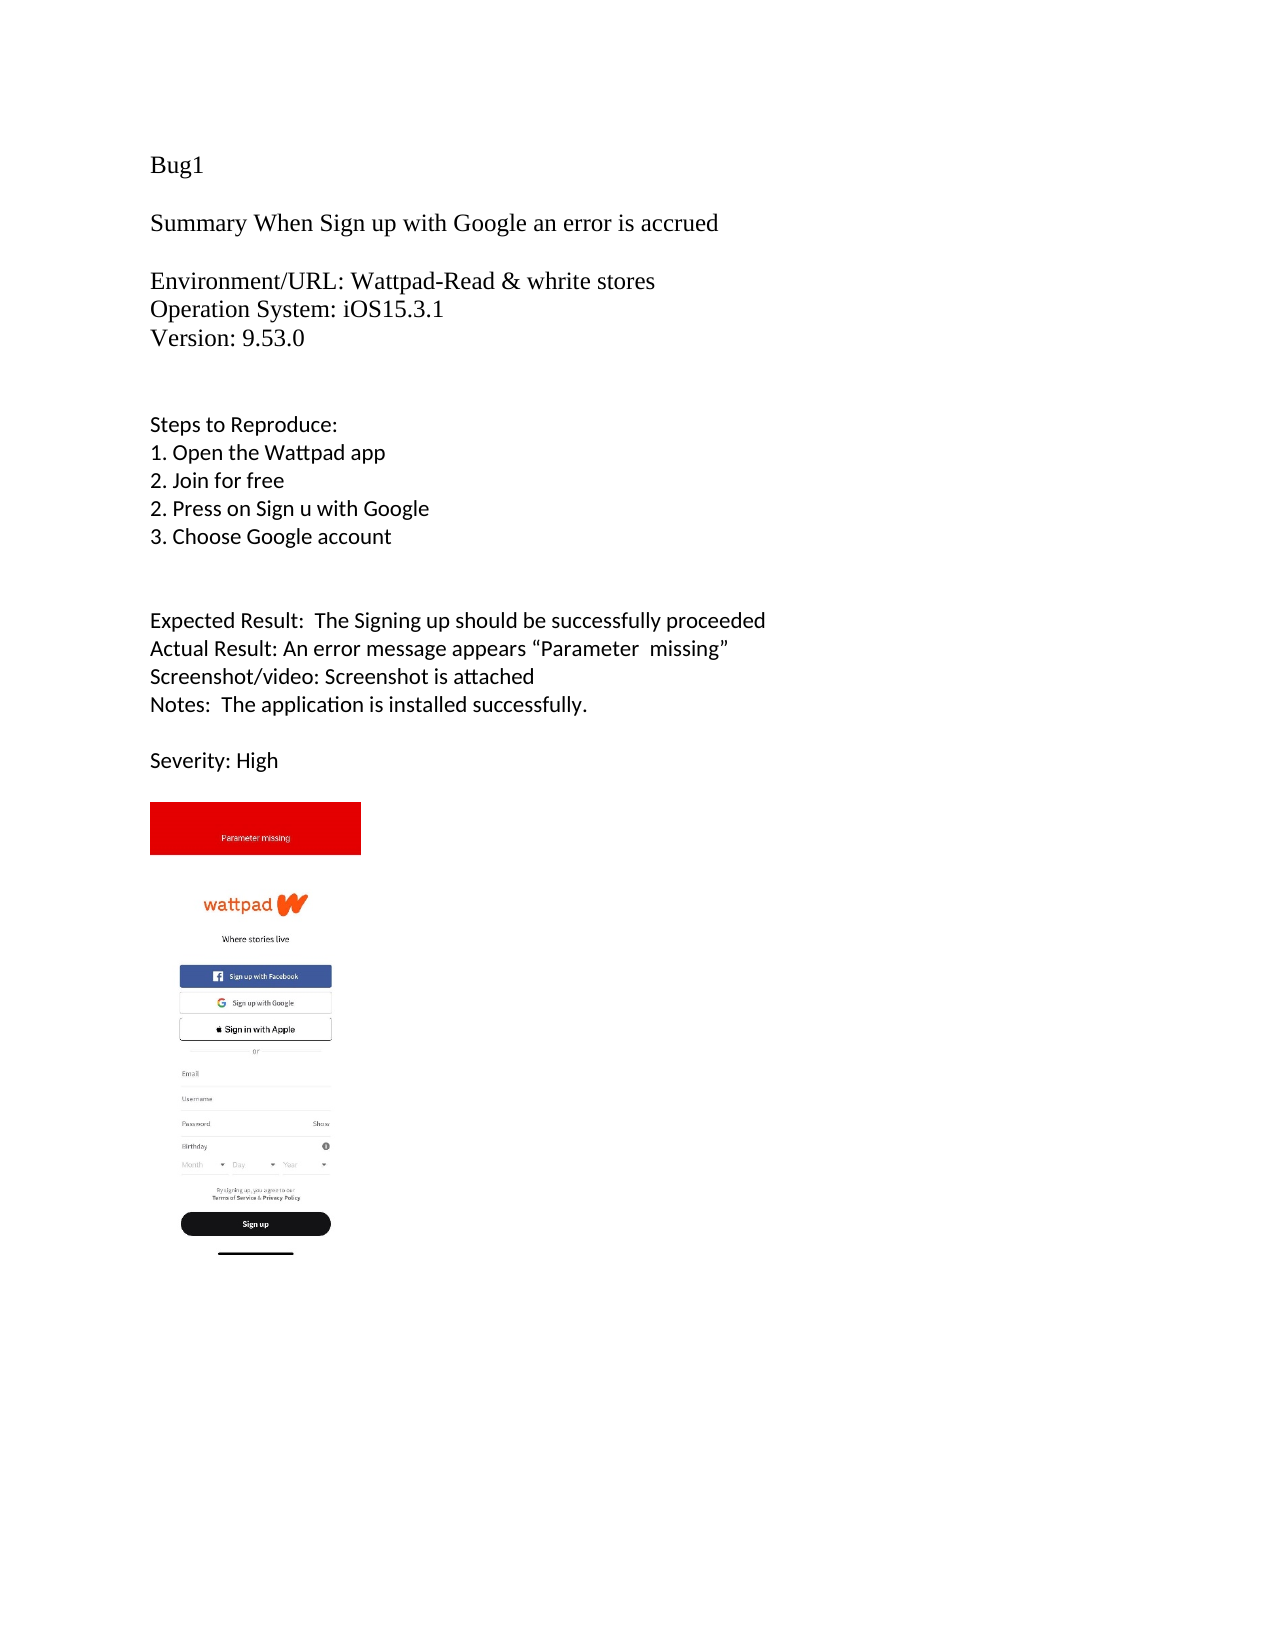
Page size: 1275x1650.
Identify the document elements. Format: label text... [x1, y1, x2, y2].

text Screenshot/video: Screenshot is attached Notes: The application is installed successfully. [150, 662, 1125, 718]
text Summary When Sign up with Google an error is accrued [150, 208, 1125, 237]
text Severity: High [150, 746, 1125, 774]
text Steps to Reproduce: 1. Open the Wattpad app [150, 410, 1125, 466]
text Bug1 [150, 150, 1125, 179]
text 2. Press on Sign u with Google [150, 494, 1125, 522]
text Environment/URL: Wattpad-Read & whrite stores Operation System: iOS15.3.1 Version: 9.53.0 [150, 266, 1125, 381]
text 2. Join for free [150, 466, 1125, 494]
text 3. Choose Google account [150, 522, 1125, 550]
picture [150, 802, 361, 1259]
text Expected Result: The Signing up should be successfully proceeded Actual Result: An error message appears “Parameter missing” [150, 606, 1125, 662]
